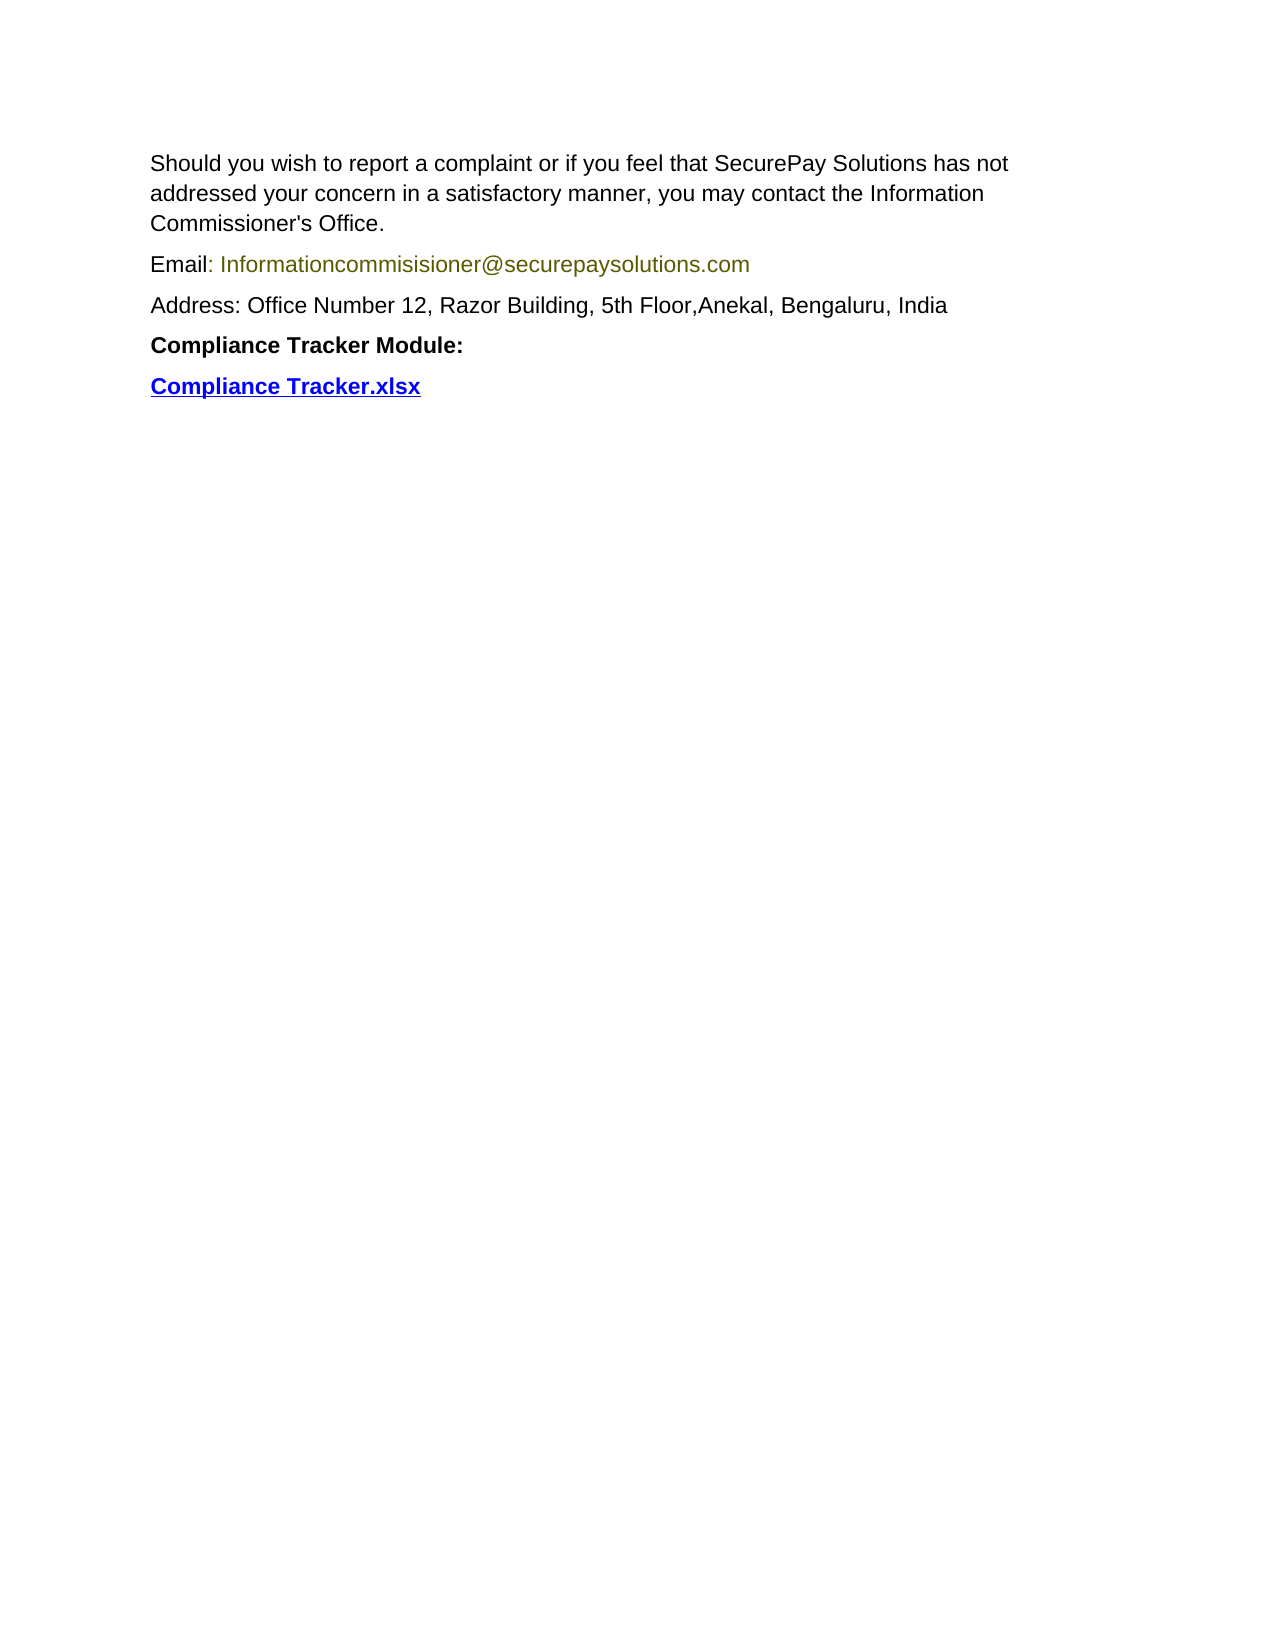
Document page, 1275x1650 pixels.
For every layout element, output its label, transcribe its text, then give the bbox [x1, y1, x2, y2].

text Address: Office Number 12, Razor Building, 5th Floor,Anekal, Bengaluru, India [150, 292, 1124, 318]
text Compliance Tracker Module: [150, 332, 1124, 359]
text Compliance Tracker.xlsx [150, 373, 1124, 399]
text Should you wish to report a complaint or if you feel that SecurePay Solutions has not addressed your concern in a satisfactory manner, you may contact the Information Commissioner's Office. [150, 150, 1104, 237]
text Email: Informationcommisisioner@securepaysolutions.com [150, 251, 1104, 277]
